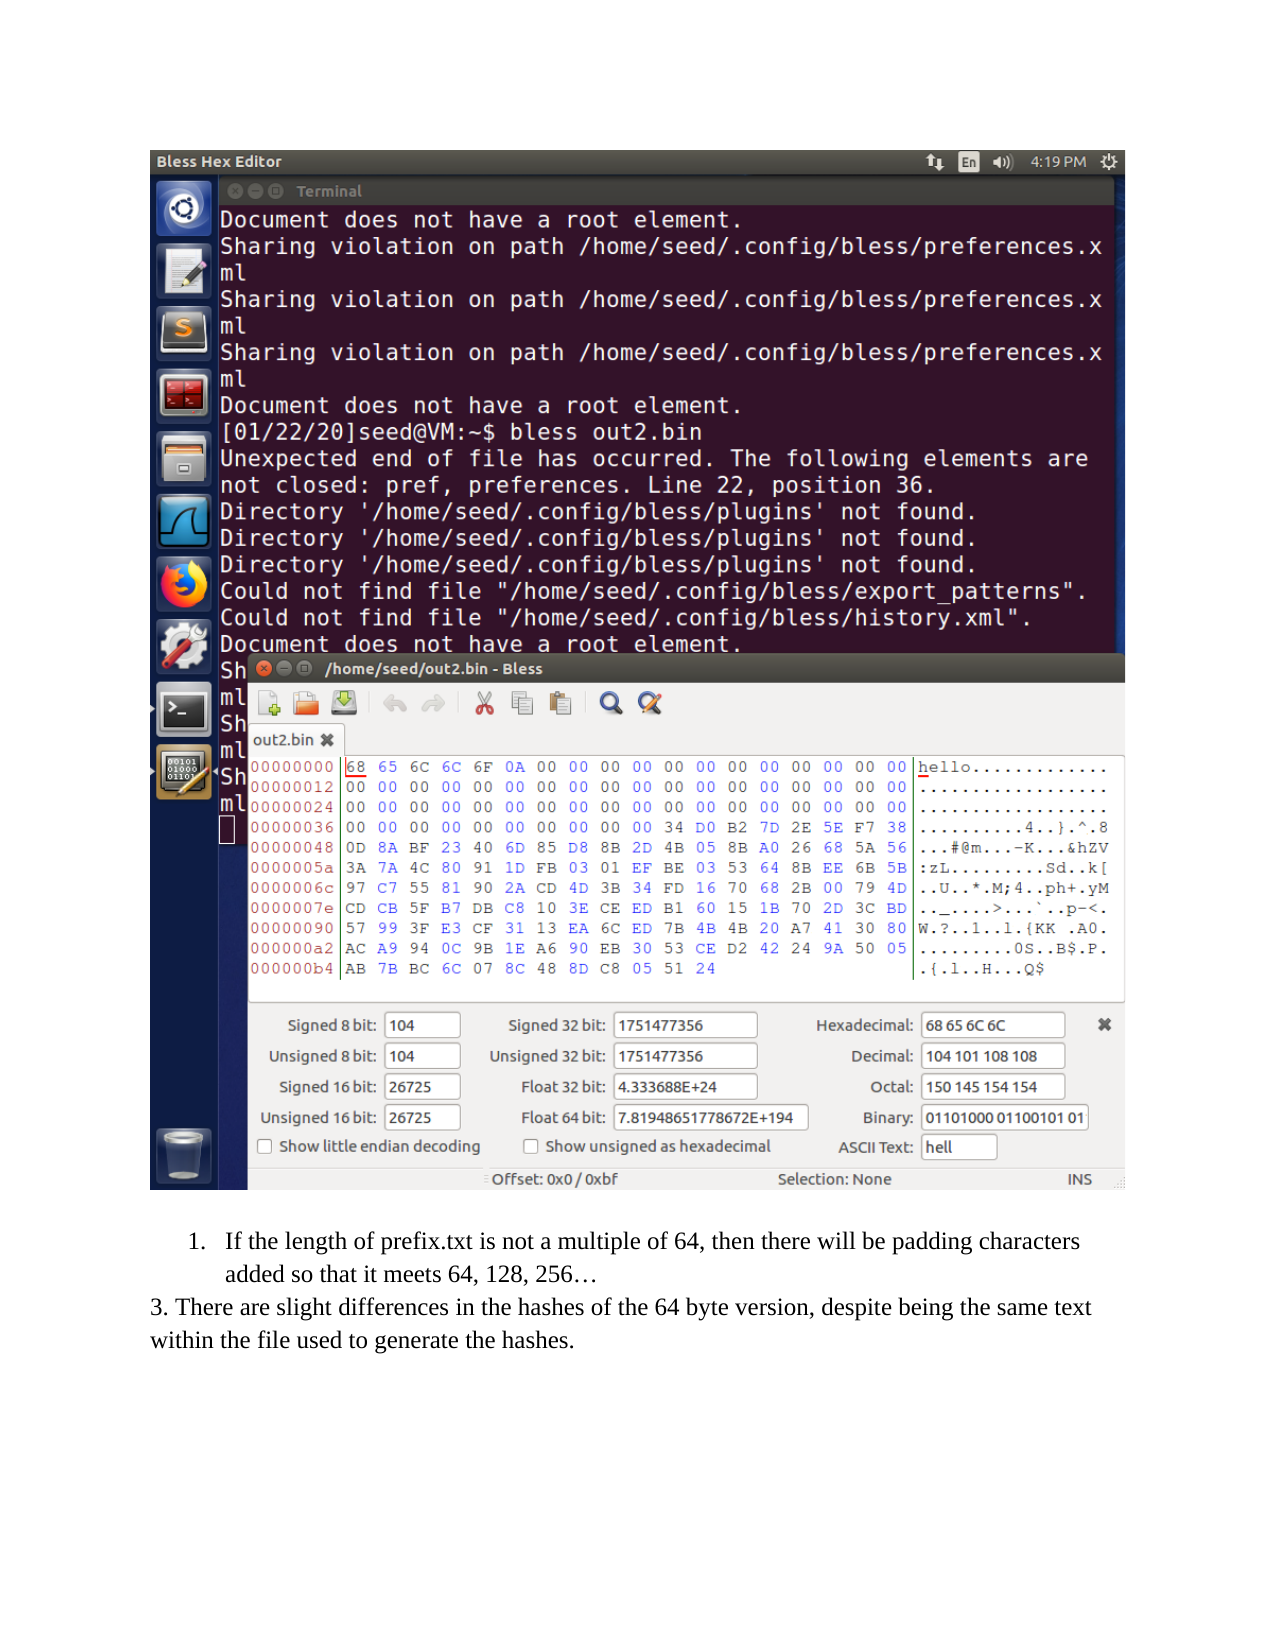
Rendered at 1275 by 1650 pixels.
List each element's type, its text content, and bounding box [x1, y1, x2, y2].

picture [150, 150, 1125, 1190]
text 3. There are slight differences in the hashes of the 64 byte version, despite being the same text within the file used to generate the hashes. [150, 1292, 1125, 1354]
list If the length of prefix.txt is not a multiple of 64, then there will be padding characters added so that it meets 64, 128, 256… [187, 1226, 1125, 1288]
